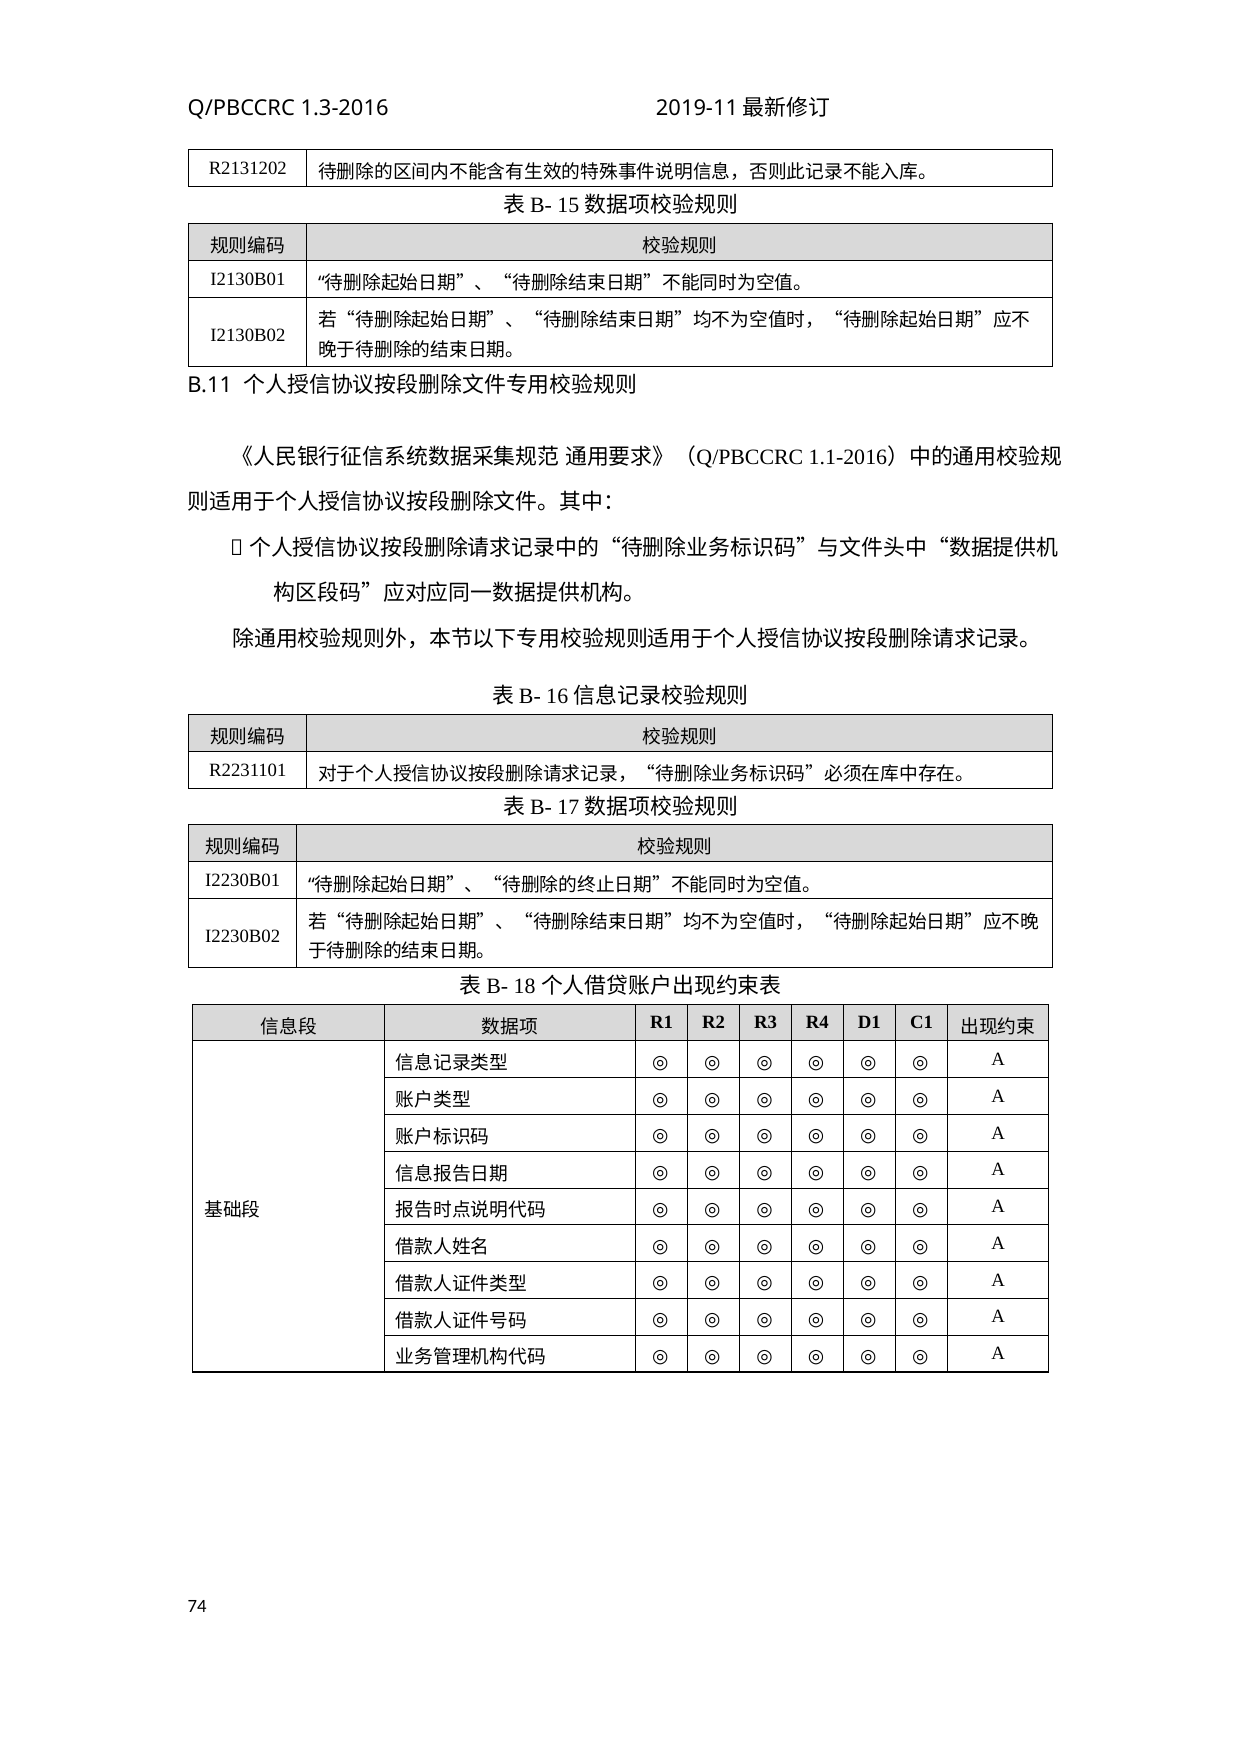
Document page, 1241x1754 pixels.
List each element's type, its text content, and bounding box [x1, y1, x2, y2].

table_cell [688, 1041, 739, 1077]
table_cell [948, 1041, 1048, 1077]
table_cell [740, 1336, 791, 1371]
text 表 B- 17 数据项校验规则 [206, 789, 1034, 820]
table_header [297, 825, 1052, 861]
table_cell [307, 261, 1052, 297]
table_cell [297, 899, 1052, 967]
text 表 B- 15 数据项校验规则 [206, 187, 1034, 219]
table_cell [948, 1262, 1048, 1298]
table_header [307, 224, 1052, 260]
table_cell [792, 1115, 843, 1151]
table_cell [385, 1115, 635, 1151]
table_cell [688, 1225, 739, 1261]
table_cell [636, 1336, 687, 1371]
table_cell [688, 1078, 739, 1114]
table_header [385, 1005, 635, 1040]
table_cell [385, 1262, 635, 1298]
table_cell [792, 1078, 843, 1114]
text 除通用校验规则外，本节以下专用校验规则适用于个人授信协议按段删除请求记录。 [187, 621, 1041, 652]
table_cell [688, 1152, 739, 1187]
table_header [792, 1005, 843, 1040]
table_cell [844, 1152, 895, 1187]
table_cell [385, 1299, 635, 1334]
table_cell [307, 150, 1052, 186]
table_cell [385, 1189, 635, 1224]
text 表 B- 18 个人借贷账户出现约束表 [206, 968, 1034, 1000]
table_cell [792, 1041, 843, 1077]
text 表 B- 16 信息记录校验规则 [206, 678, 1034, 710]
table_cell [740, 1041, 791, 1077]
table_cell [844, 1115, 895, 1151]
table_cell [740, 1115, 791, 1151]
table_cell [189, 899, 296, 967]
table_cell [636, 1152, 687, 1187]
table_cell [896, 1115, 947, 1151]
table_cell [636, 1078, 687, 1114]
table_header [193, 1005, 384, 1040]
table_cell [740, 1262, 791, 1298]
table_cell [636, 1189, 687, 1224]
text 《人民银行征信系统数据采集规范 通用要求》（Q/PBCCRC 1.1-2016）中的通用校验规则适用于个人授信协议按段删除文件。其中： [187, 439, 1064, 516]
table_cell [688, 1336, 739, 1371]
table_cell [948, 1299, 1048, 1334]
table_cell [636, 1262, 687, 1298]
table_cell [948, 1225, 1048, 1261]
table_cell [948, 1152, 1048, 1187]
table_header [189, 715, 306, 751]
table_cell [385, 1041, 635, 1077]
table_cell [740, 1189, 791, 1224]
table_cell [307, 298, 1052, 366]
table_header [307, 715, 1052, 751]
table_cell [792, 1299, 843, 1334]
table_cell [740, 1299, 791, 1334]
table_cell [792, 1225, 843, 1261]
text  个人授信协议按段删除请求记录中的“待删除业务标识码”与文件头中“数据提供机构区段码”应对应同一数据提供机构。 [230, 530, 1064, 607]
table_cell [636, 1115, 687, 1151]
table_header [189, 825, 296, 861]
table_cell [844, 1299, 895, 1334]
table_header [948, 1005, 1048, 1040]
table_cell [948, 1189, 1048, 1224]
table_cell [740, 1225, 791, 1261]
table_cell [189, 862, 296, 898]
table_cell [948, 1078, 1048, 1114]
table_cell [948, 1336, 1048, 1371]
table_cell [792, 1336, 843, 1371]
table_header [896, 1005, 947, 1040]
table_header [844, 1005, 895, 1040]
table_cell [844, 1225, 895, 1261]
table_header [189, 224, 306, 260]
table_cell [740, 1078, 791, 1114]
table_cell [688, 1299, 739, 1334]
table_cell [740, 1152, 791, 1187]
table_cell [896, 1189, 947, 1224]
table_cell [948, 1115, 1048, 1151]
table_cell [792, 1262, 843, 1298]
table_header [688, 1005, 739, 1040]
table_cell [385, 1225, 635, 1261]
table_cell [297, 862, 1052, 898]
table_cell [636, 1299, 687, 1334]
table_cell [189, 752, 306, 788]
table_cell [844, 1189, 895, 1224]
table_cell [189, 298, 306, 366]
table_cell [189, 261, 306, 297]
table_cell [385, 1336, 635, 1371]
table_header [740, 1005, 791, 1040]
subtitle B.11 个人授信协议按段删除文件专用校验规则 [187, 367, 971, 399]
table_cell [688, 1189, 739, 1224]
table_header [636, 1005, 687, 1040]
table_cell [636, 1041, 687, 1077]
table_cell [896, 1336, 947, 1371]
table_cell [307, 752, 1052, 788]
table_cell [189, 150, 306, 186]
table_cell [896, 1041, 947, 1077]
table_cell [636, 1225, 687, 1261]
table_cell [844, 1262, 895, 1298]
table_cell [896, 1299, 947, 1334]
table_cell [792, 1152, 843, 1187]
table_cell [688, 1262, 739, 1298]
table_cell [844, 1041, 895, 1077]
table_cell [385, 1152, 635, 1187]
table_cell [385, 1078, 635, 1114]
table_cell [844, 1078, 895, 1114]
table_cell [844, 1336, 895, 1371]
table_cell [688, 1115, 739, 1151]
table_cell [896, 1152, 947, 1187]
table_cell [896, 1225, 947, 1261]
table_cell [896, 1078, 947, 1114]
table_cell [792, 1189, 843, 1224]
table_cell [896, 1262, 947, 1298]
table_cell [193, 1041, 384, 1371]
